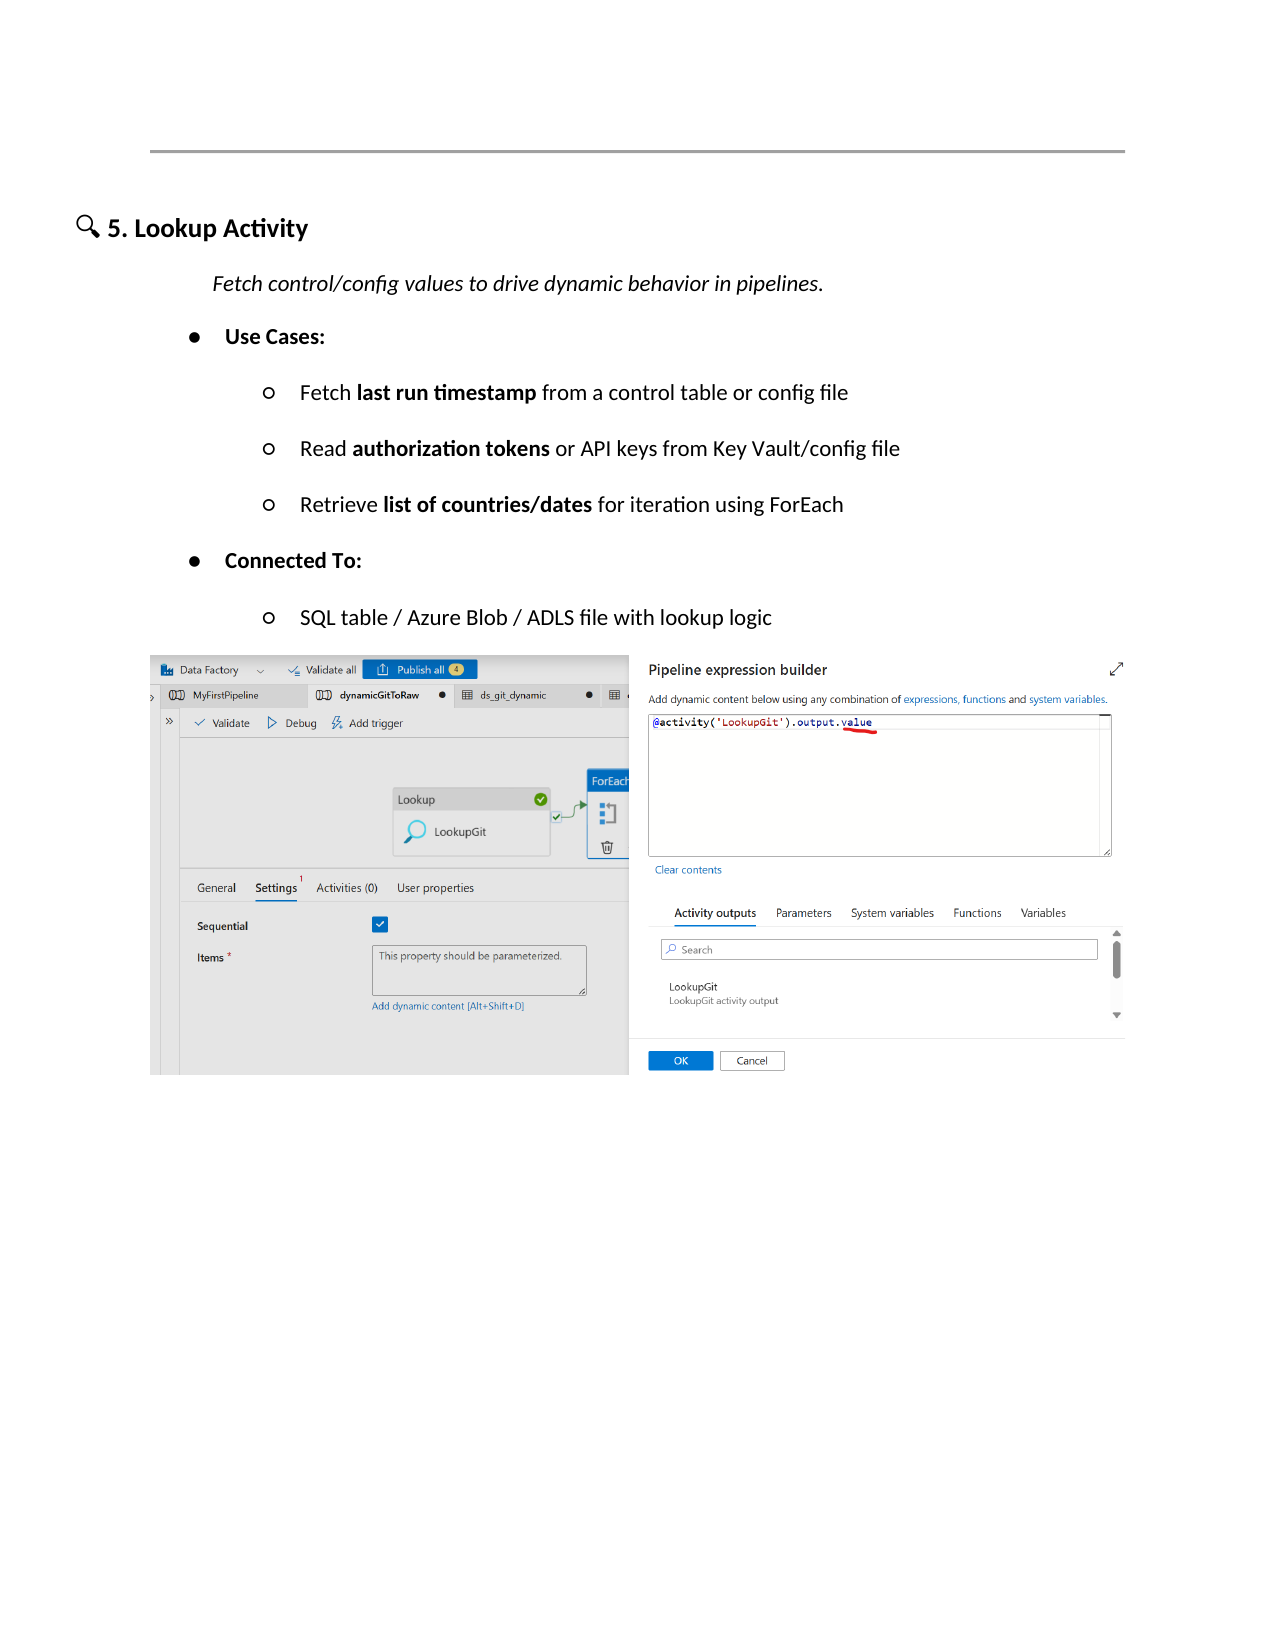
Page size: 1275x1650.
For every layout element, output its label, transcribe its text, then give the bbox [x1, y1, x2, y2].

subtitle 🔍 5. Lookup Activity [75, 211, 1125, 244]
list Use Cases: [187, 322, 1125, 378]
text Fetch control/config values to drive dynamic behavior in pipelines. [212, 269, 1062, 297]
list SQL table / Azure Blob / ADLS file with lookup logic [262, 603, 1125, 631]
list Connected To: [187, 547, 1125, 603]
list Fetch last run timestamp from a control table or config file [262, 378, 1125, 434]
picture [150, 655, 1125, 1075]
list Retrieve list of countries/dates for iteration using ForEach [262, 491, 1125, 547]
list Read authorization tokens or API keys from Key Vault/config file [262, 434, 1125, 491]
